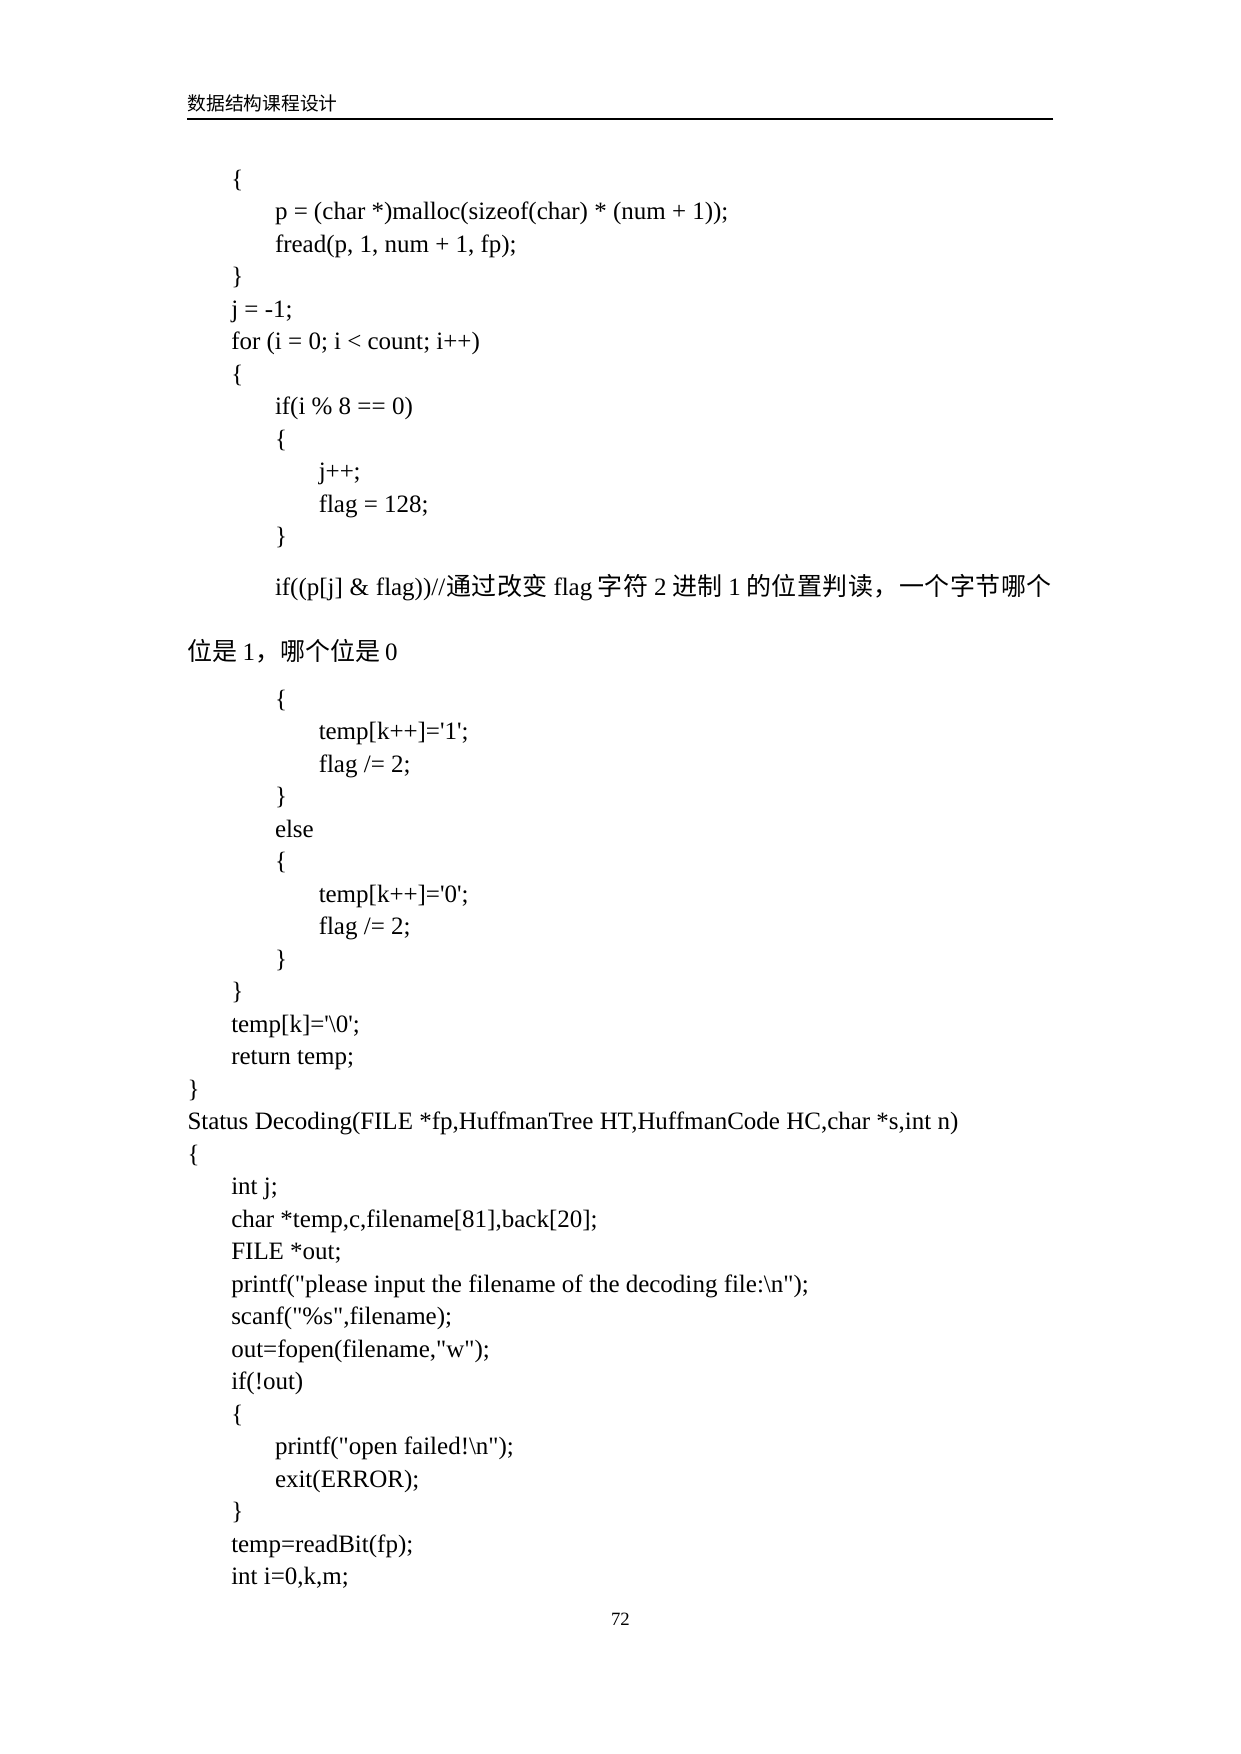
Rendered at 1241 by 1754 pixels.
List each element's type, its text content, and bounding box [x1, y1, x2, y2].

text else [187, 812, 1053, 844]
text } [187, 1072, 1053, 1104]
text { [187, 422, 1053, 454]
text } [187, 942, 1053, 974]
text } [187, 779, 1053, 812]
text j++; [187, 454, 1053, 487]
text int j; [187, 1169, 1053, 1202]
text { [187, 1137, 1053, 1169]
text j = -1; [187, 292, 1053, 324]
text fread(p, 1, num + 1, fp); [187, 227, 1053, 259]
text flag = 128; [187, 487, 1053, 519]
text if(i % 8 == 0) [187, 389, 1053, 422]
text int i=0,k,m; [187, 1559, 1053, 1592]
text { [187, 844, 1053, 877]
text } [187, 1494, 1053, 1527]
text temp=readBit(fp); [187, 1527, 1053, 1559]
text if(!out) [187, 1364, 1053, 1397]
text p = (char *)malloc(sizeof(char) * (num + 1)); [187, 194, 1053, 227]
text { [187, 357, 1053, 389]
text flag /= 2; [187, 909, 1053, 942]
text { [187, 1397, 1053, 1429]
text { [187, 682, 1053, 714]
text temp[k++]='1'; [187, 714, 1053, 747]
text if((p[j] & flag))//通过改变flag字符2进制1的位置判读，一个字节哪个位是1，哪个位是0 [187, 552, 1053, 682]
text Status Decoding(FILE *fp,HuffmanTree HT,HuffmanCode HC,char *s,int n) [187, 1104, 1053, 1137]
text for (i = 0; i < count; i++) [187, 324, 1053, 357]
text out=fopen(filename,"w"); [187, 1332, 1053, 1364]
text } [187, 519, 1053, 552]
text } [187, 974, 1053, 1007]
text printf("open failed!\n"); [187, 1429, 1053, 1462]
text return temp; [187, 1039, 1053, 1072]
text temp[k]='\0'; [187, 1007, 1053, 1039]
text flag /= 2; [187, 747, 1053, 779]
text } [187, 259, 1053, 292]
text temp[k++]='0'; [187, 877, 1053, 909]
text printf("please input the filename of the decoding file:\n"); [187, 1267, 1053, 1299]
text FILE *out; [187, 1234, 1053, 1267]
text char *temp,c,filename[81],back[20]; [187, 1202, 1053, 1234]
text scanf("%s",filename); [187, 1299, 1053, 1332]
text { [187, 162, 1053, 194]
text exit(ERROR); [187, 1462, 1053, 1494]
